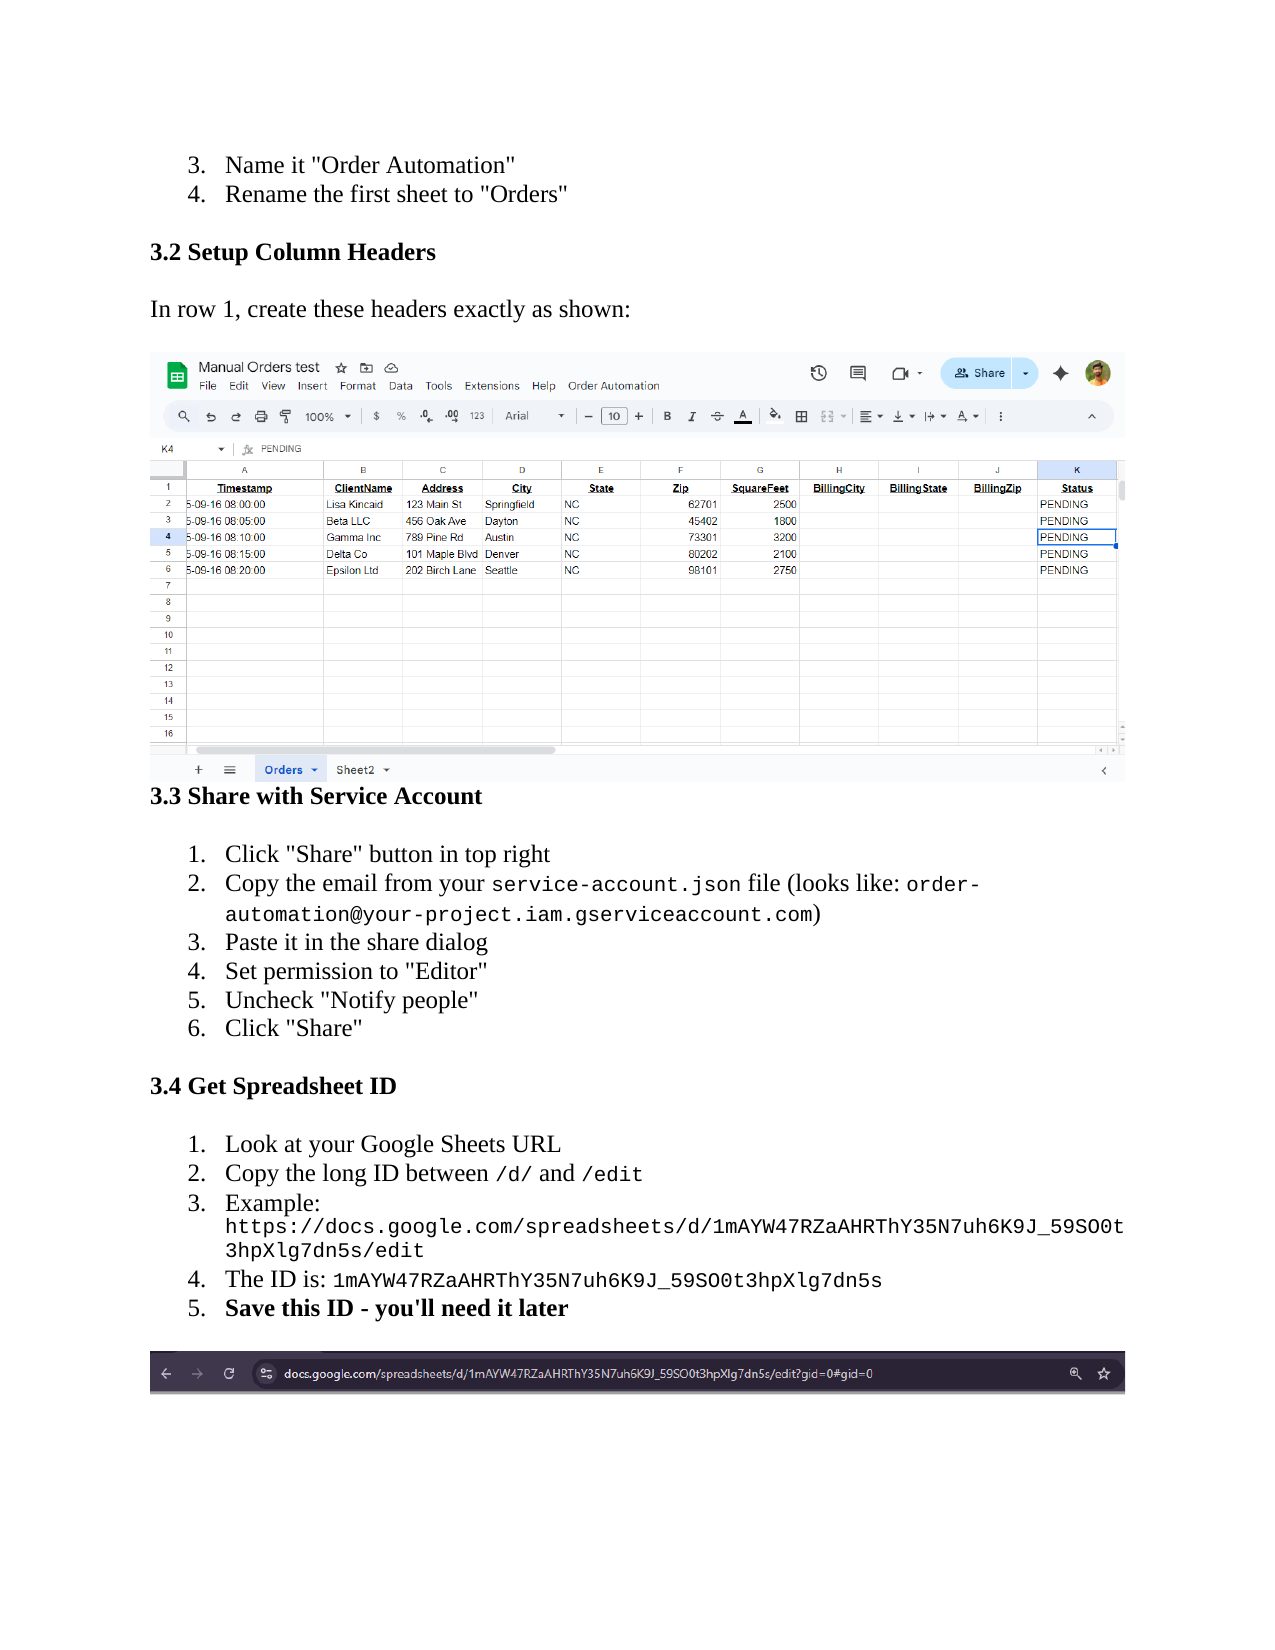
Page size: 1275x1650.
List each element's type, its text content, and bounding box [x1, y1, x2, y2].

list Look at your Google Sheets URL [187, 1129, 1125, 1158]
text 3.4 Get Spreadsheet ID [150, 1071, 1125, 1100]
text In row 1, create these headers exactly as shown: [150, 294, 1125, 323]
list Save this ID - you'll need it later [187, 1293, 1125, 1322]
list Paste it in the share dialog [187, 927, 1125, 956]
list Click "Share" button in top right [187, 839, 1125, 868]
picture [150, 1351, 1125, 1391]
text 3.2 Setup Column Headers [150, 237, 1125, 265]
list Example: https://docs.google.com/spreadsheets/d/1mAYW47RZaAHRThY35N7uh6K9J_59SO0t3hpXlg7dn5s/edit [187, 1188, 1125, 1264]
picture [150, 352, 1125, 782]
list Copy the email from your service-account.json file (looks like: order-automation@your-project.iam.gserviceaccount.com) [187, 868, 1125, 927]
list Name it "Order Automation" [187, 150, 1125, 179]
list The ID is: 1mAYW47RZaAHRThY35N7uh6K9J_59SO0t3hpXlg7dn5s [187, 1264, 1125, 1293]
text 3.3 Share with Service Account [150, 782, 1125, 810]
list Set permission to "Editor" [187, 956, 1125, 985]
list Rename the first sheet to "Orders" [187, 179, 1125, 207]
list Uncheck "Notify people" [187, 985, 1125, 1013]
list Click "Share" [187, 1013, 1125, 1042]
list Copy the long ID between /d/ and /edit [187, 1158, 1125, 1188]
